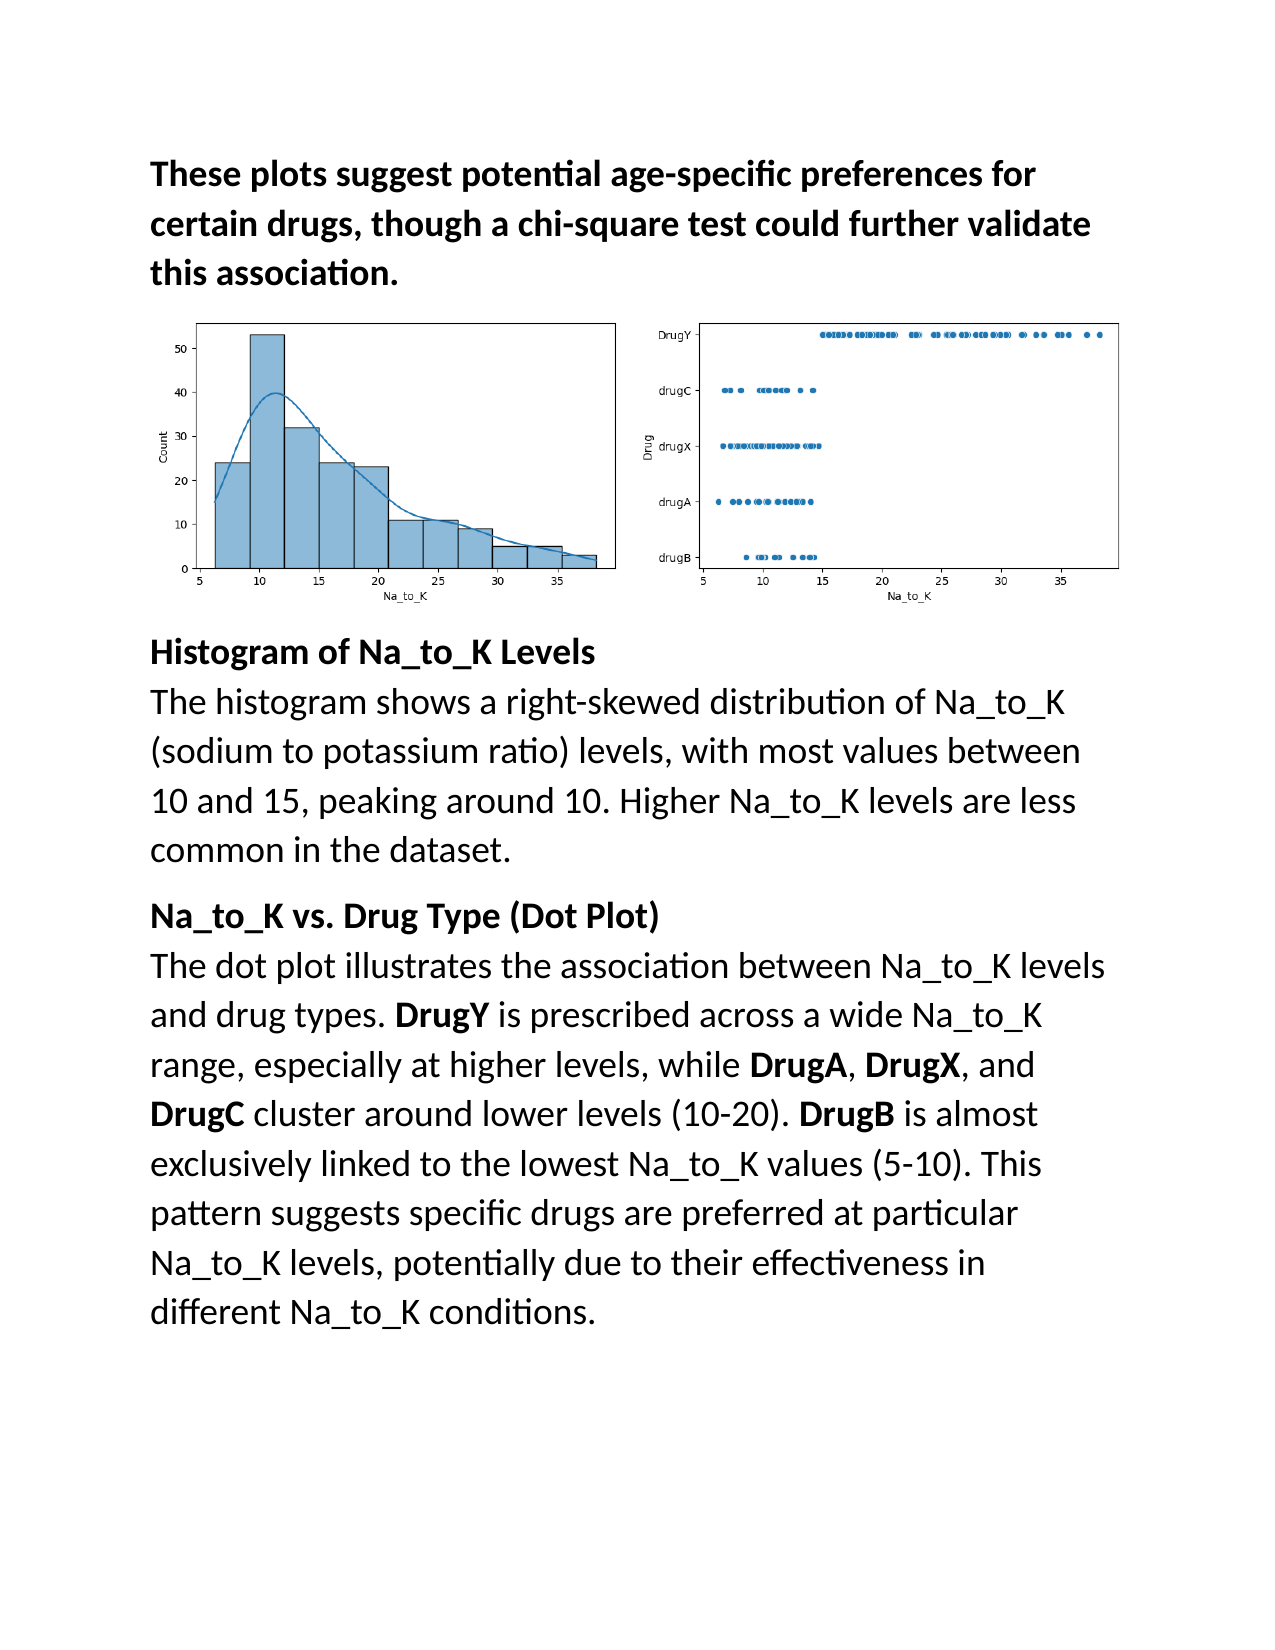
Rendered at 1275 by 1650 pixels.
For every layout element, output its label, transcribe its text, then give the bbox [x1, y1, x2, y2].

text These plots suggest potential age-specific preferences for certain drugs, though a chi-square test could further validate this association. [150, 150, 1125, 295]
text Na_to_K vs. Drug Type (Dot Plot) The dot plot illustrates the association between Na_to_K levels and drug types. DrugY is prescribed across a wide Na_to_K range, especially at higher levels, while DrugA, DrugX, and DrugC cluster around lower levels (10-20). DrugB is almost exclusively linked to the lowest Na_to_K values (5-10). This pattern suggests specific drugs are preferred at particular Na_to_K levels, potentially due to their effectiveness in different Na_to_K conditions. [150, 892, 1125, 1334]
text Histogram of Na_to_K Levels The histogram shows a right-skewed distribution of Na_to_K (sodium to potassium ratio) levels, with most values between 10 and 15, peaking around 10. Higher Na_to_K levels are less common in the dataset. [150, 628, 1125, 872]
picture [150, 315, 1125, 610]
